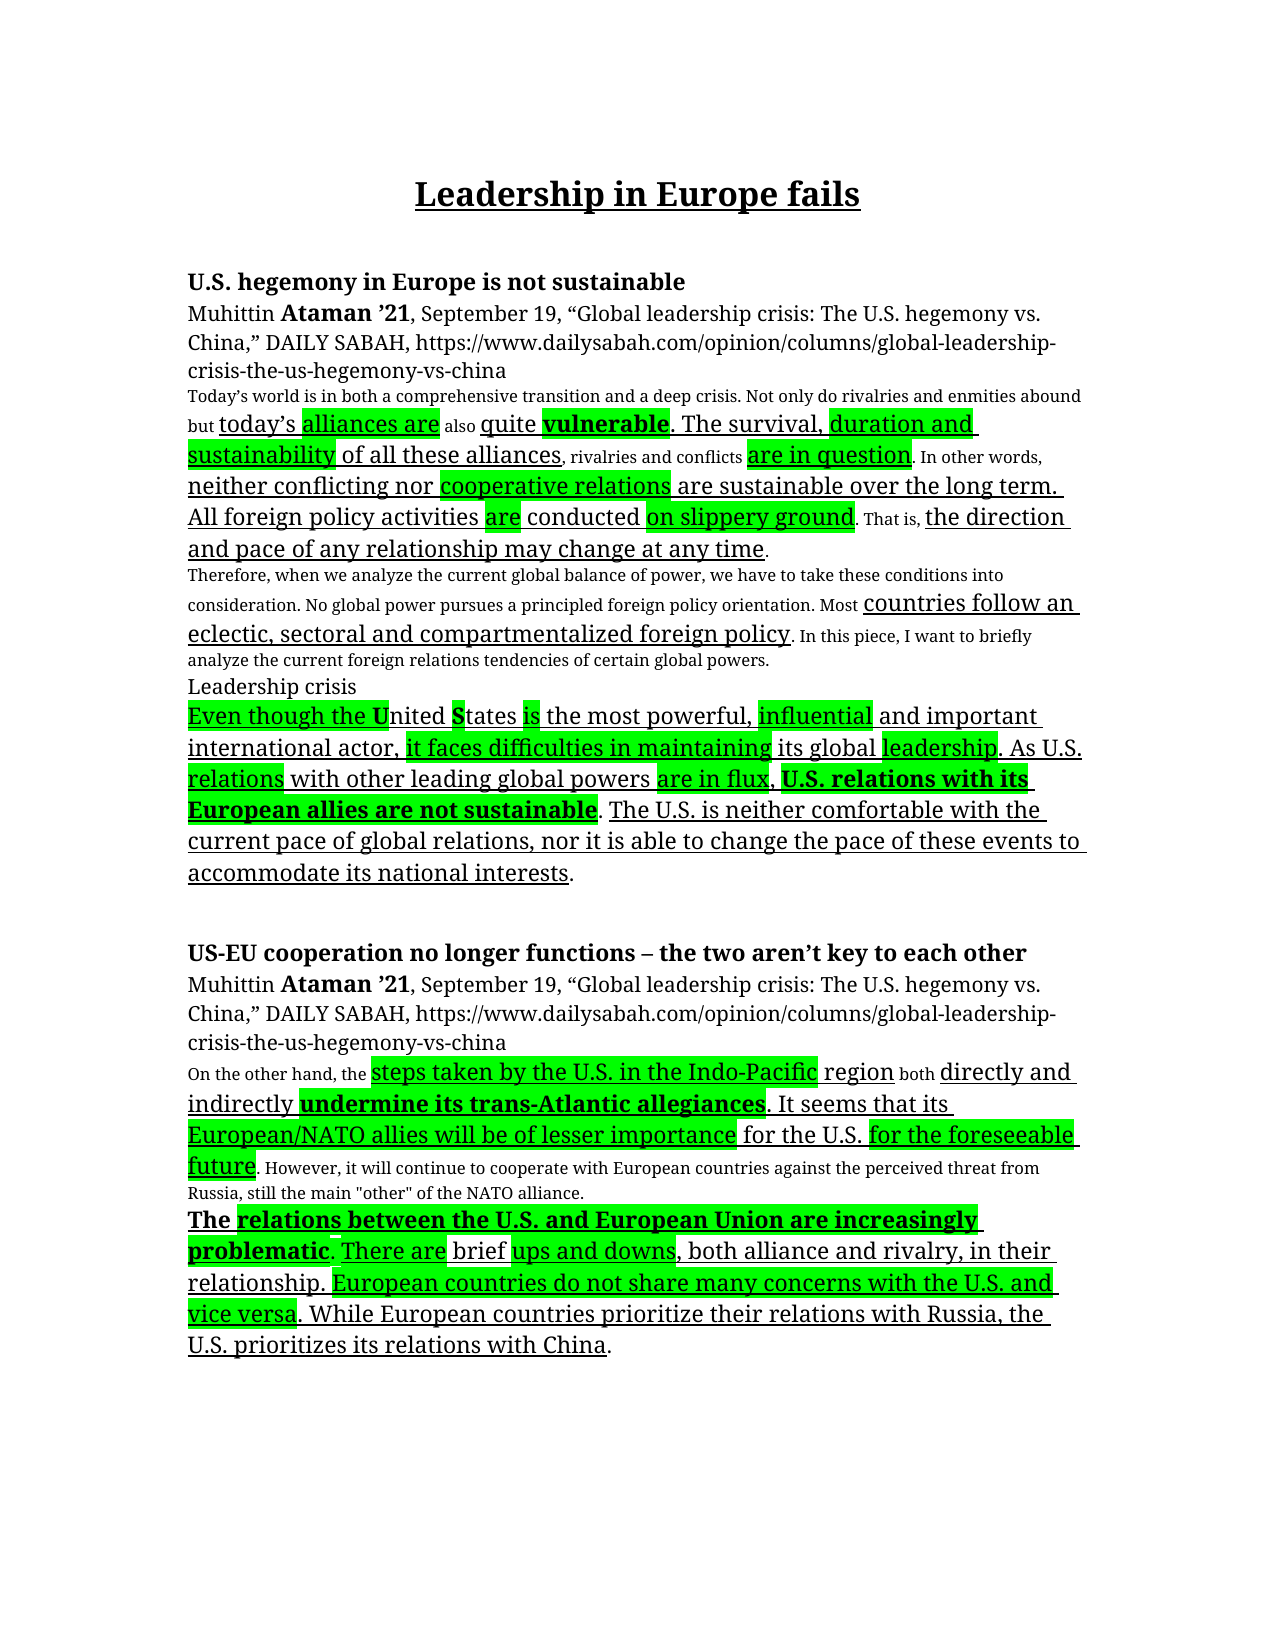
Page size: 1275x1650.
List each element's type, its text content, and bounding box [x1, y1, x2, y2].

subtitle US-EU cooperation no longer functions – the two aren’t key to each other [187, 937, 1087, 968]
text On the other hand, the steps taken by the U.S. in the Indo-Pacific region both directly and indirectly undermine its trans-Atlantic allegiances. It seems that its European/NATO allies will be of lesser importance for the U.S. for the foreseeable future. However, it will continue to cooperate with European countries against the perceived threat from Russia, still the main "other" of the NATO alliance. [187, 1056, 1087, 1204]
text Leadership crisis [187, 672, 1087, 700]
text Today’s world is in both a comprehensive transition and a deep crisis. Not only do rivalries and enmities abound but today’s alliances are also quite vulnerable. The survival, duration and sustainability of all these alliances, rivalries and conflicts are in question. In other words, neither conflicting nor cooperative relations are sustainable over the long term. All foreign policy activities are conducted on slippery ground. That is, the direction and pace of any relationship may change at any time. [187, 385, 1087, 564]
text Therefore, when we analyze the current global balance of power, we have to take these conditions into consideration. No global power pursues a principled foreign policy orientation. Most countries follow an eclectic, sectoral and compartmentalized foreign policy. In this piece, I want to briefly analyze the current foreign relations tendencies of certain global powers. [187, 564, 1087, 672]
text Muhittin Ataman ’21, September 19, “Global leadership crisis: The U.S. hegemony vs. China,” DAILY SABAH, https://www.dailysabah.com/opinion/columns/global-leadership-crisis-the-us-hegemony-vs-china [187, 968, 1087, 1056]
text Muhittin Ataman ’21, September 19, “Global leadership crisis: The U.S. hegemony vs. China,” DAILY SABAH, https://www.dailysabah.com/opinion/columns/global-leadership-crisis-the-us-hegemony-vs-china [187, 297, 1087, 385]
subtitle Leadership in Europe fails [187, 171, 1087, 216]
text Even though the United States is the most powerful, influential and important international actor, it faces difficulties in maintaining its global leadership. As U.S. relations with other leading global powers are in flux, U.S. relations with its European allies are not sustainable. The U.S. is neither comfortable with the current pace of global relations, nor it is able to change the pace of these events to accommodate its national interests. [187, 853, 1087, 888]
text The relations between the U.S. and European Union are increasingly problematic. There are brief ups and downs, both alliance and rivalry, in their relationship. European countries do not share many concerns with the U.S. and vice versa. While European countries prioritize their relations with Russia, the U.S. prioritizes its relations with China. [187, 1204, 1087, 1360]
subtitle U.S. hegemony in Europe is not sustainable [187, 266, 1087, 297]
text Even though the United States is the most powerful, influential and important international actor, it faces difficulties in maintaining its global leadership. As U.S. relations with other leading global powers are in flux, U.S. relations with its European allies are not sustainable. The U.S. is neither comfortable with the current pace of global relations, nor it is able to change the pace of these events to accommodate its national interests. [187, 700, 1087, 852]
